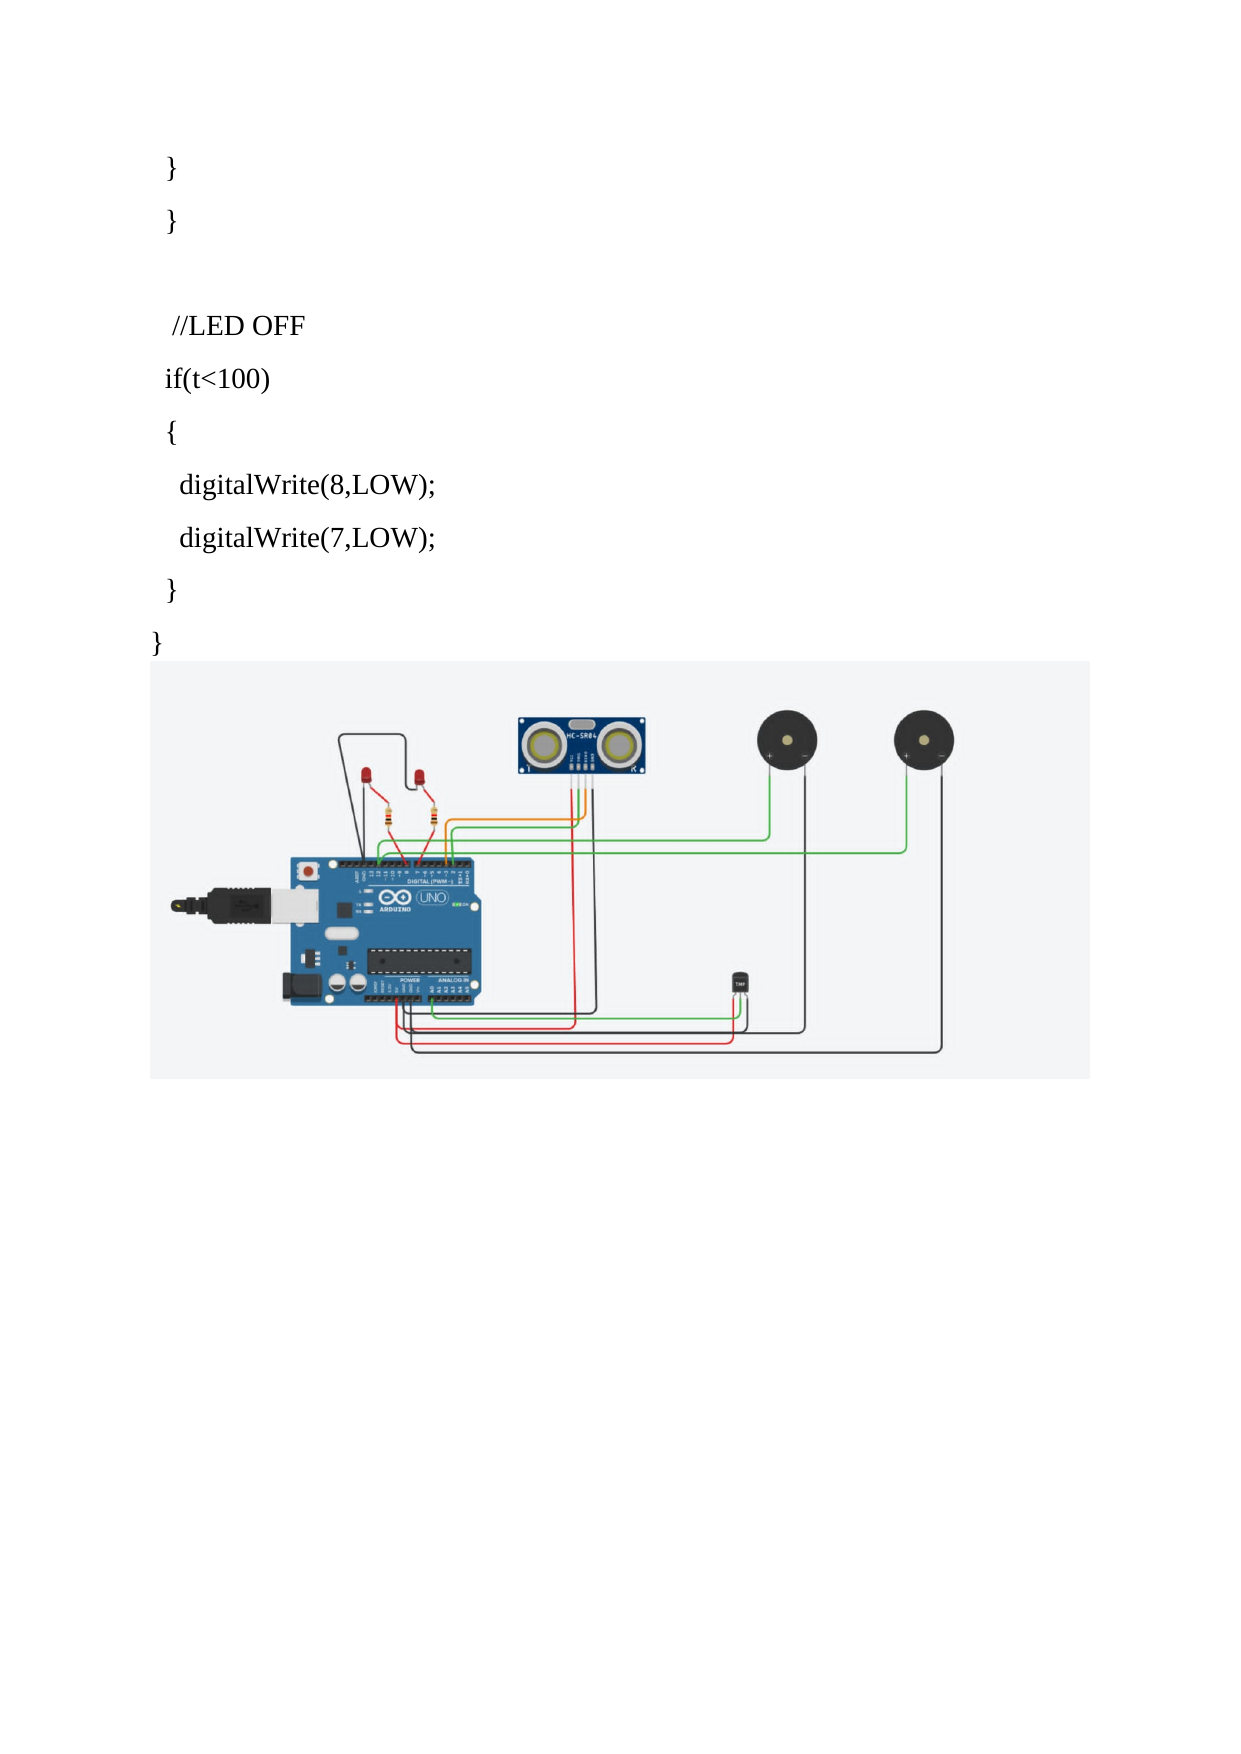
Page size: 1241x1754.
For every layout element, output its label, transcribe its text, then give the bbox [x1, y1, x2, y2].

text digitalWrite(8,LOW); [150, 467, 1090, 500]
text } [150, 150, 1090, 183]
text } [150, 572, 1090, 606]
text digitalWrite(7,LOW); [150, 520, 1090, 553]
text if(t<100) [150, 361, 1090, 395]
text { [150, 414, 1090, 448]
text //LED OFF [150, 308, 1090, 342]
text } [150, 625, 1090, 661]
text } [150, 203, 1090, 236]
picture [150, 661, 1091, 1079]
